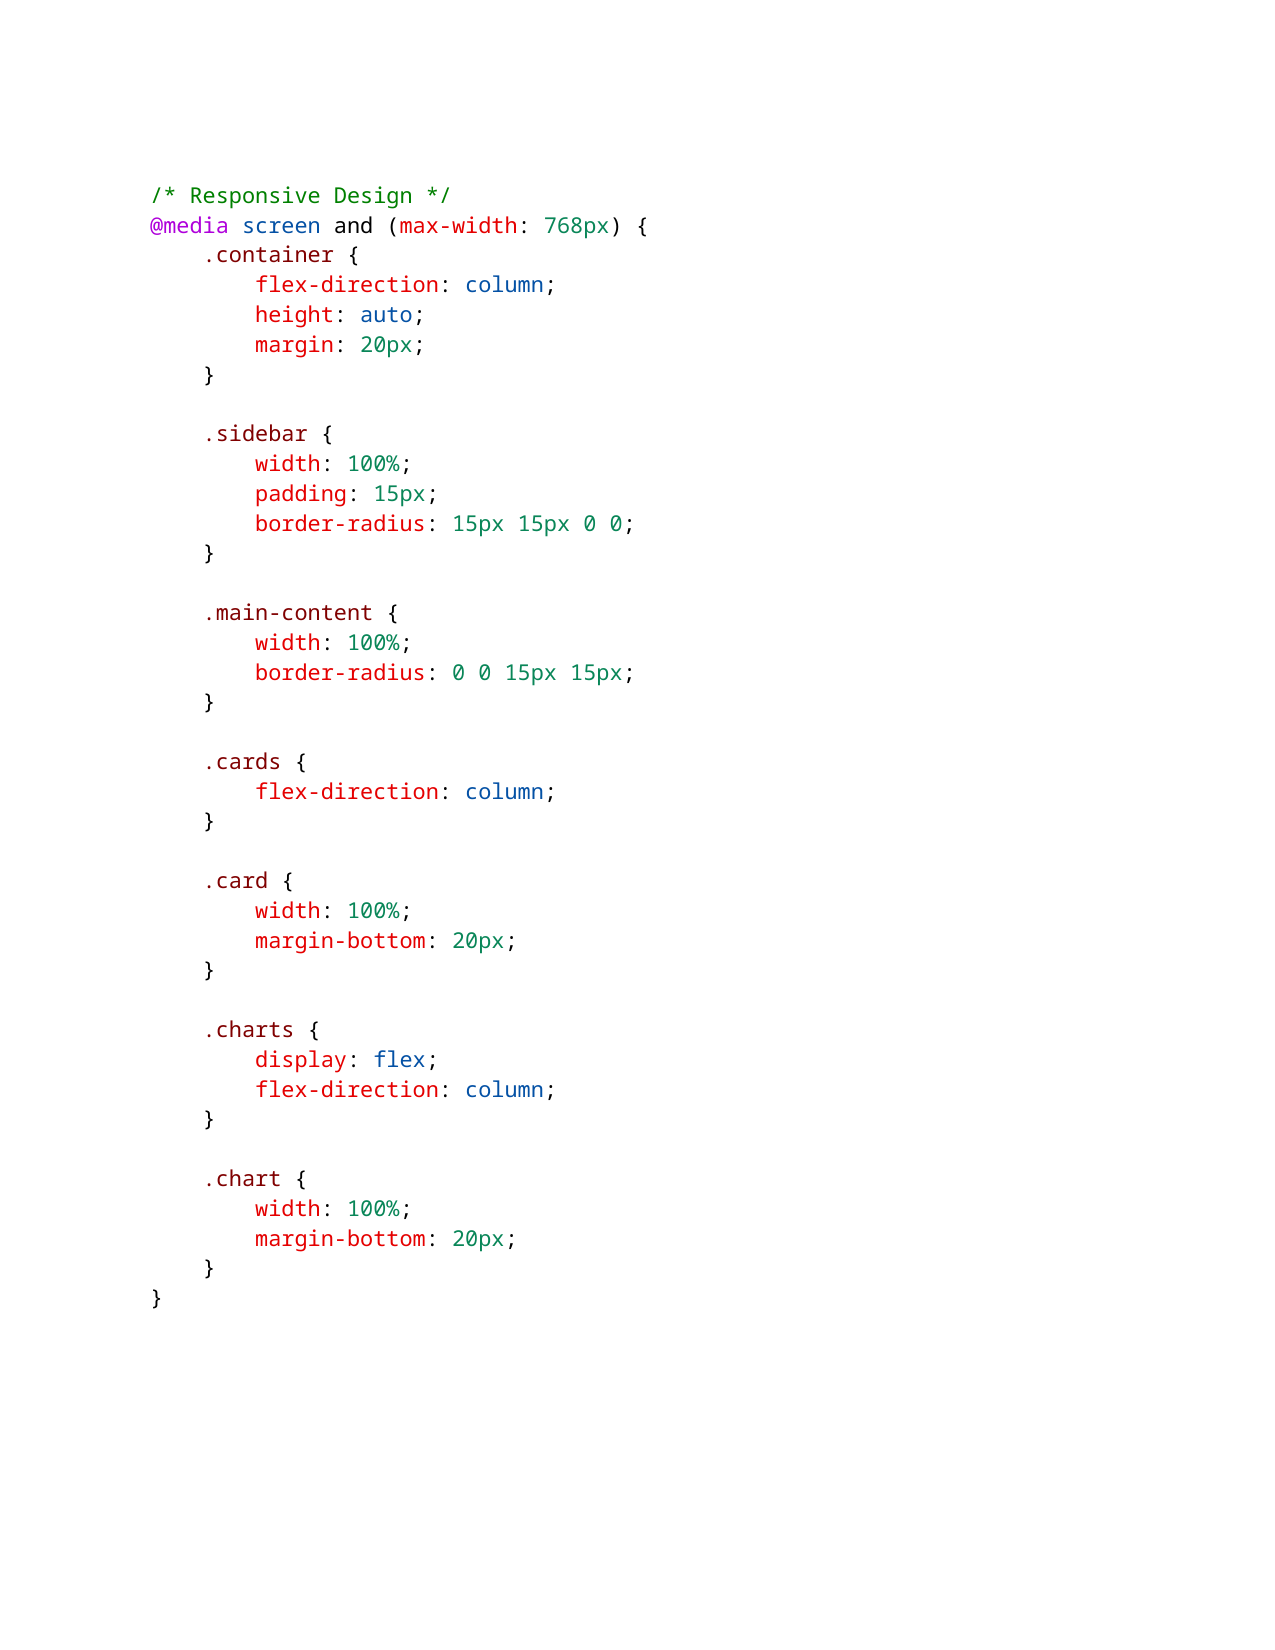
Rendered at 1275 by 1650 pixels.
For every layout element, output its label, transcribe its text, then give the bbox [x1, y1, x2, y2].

text flex-direction: column; [150, 1073, 1125, 1103]
text } [150, 537, 1125, 567]
text } [150, 686, 1125, 716]
text width: 100%; [150, 627, 1125, 656]
text border-radius: 0 0 15px 15px; [150, 656, 1125, 686]
text .chart { [150, 1163, 1125, 1193]
text flex-direction: column; [150, 269, 1125, 299]
text } [150, 954, 1125, 984]
text } [150, 805, 1125, 835]
text .main-content { [150, 597, 1125, 627]
text padding: 15px; [150, 478, 1125, 507]
text width: 100%; [150, 448, 1125, 478]
text @media screen and (max-width: 768px) { [150, 209, 1125, 239]
text .container { [150, 239, 1125, 269]
text .charts { [150, 1014, 1125, 1044]
text margin-bottom: 20px; [150, 924, 1125, 954]
text margin: 20px; [150, 329, 1125, 358]
text flex-direction: column; [150, 776, 1125, 805]
text margin-bottom: 20px; [150, 1222, 1125, 1252]
text } [150, 1282, 1125, 1312]
text width: 100%; [150, 1193, 1125, 1222]
text width: 100%; [150, 895, 1125, 924]
text } [150, 1252, 1125, 1282]
text height: auto; [150, 299, 1125, 329]
text } [150, 1103, 1125, 1133]
text .sidebar { [150, 418, 1125, 448]
text .card { [150, 865, 1125, 895]
text .cards { [150, 746, 1125, 776]
text display: flex; [150, 1044, 1125, 1073]
text } [150, 358, 1125, 388]
text /* Responsive Design */ [150, 180, 1125, 209]
text border-radius: 15px 15px 0 0; [150, 507, 1125, 537]
